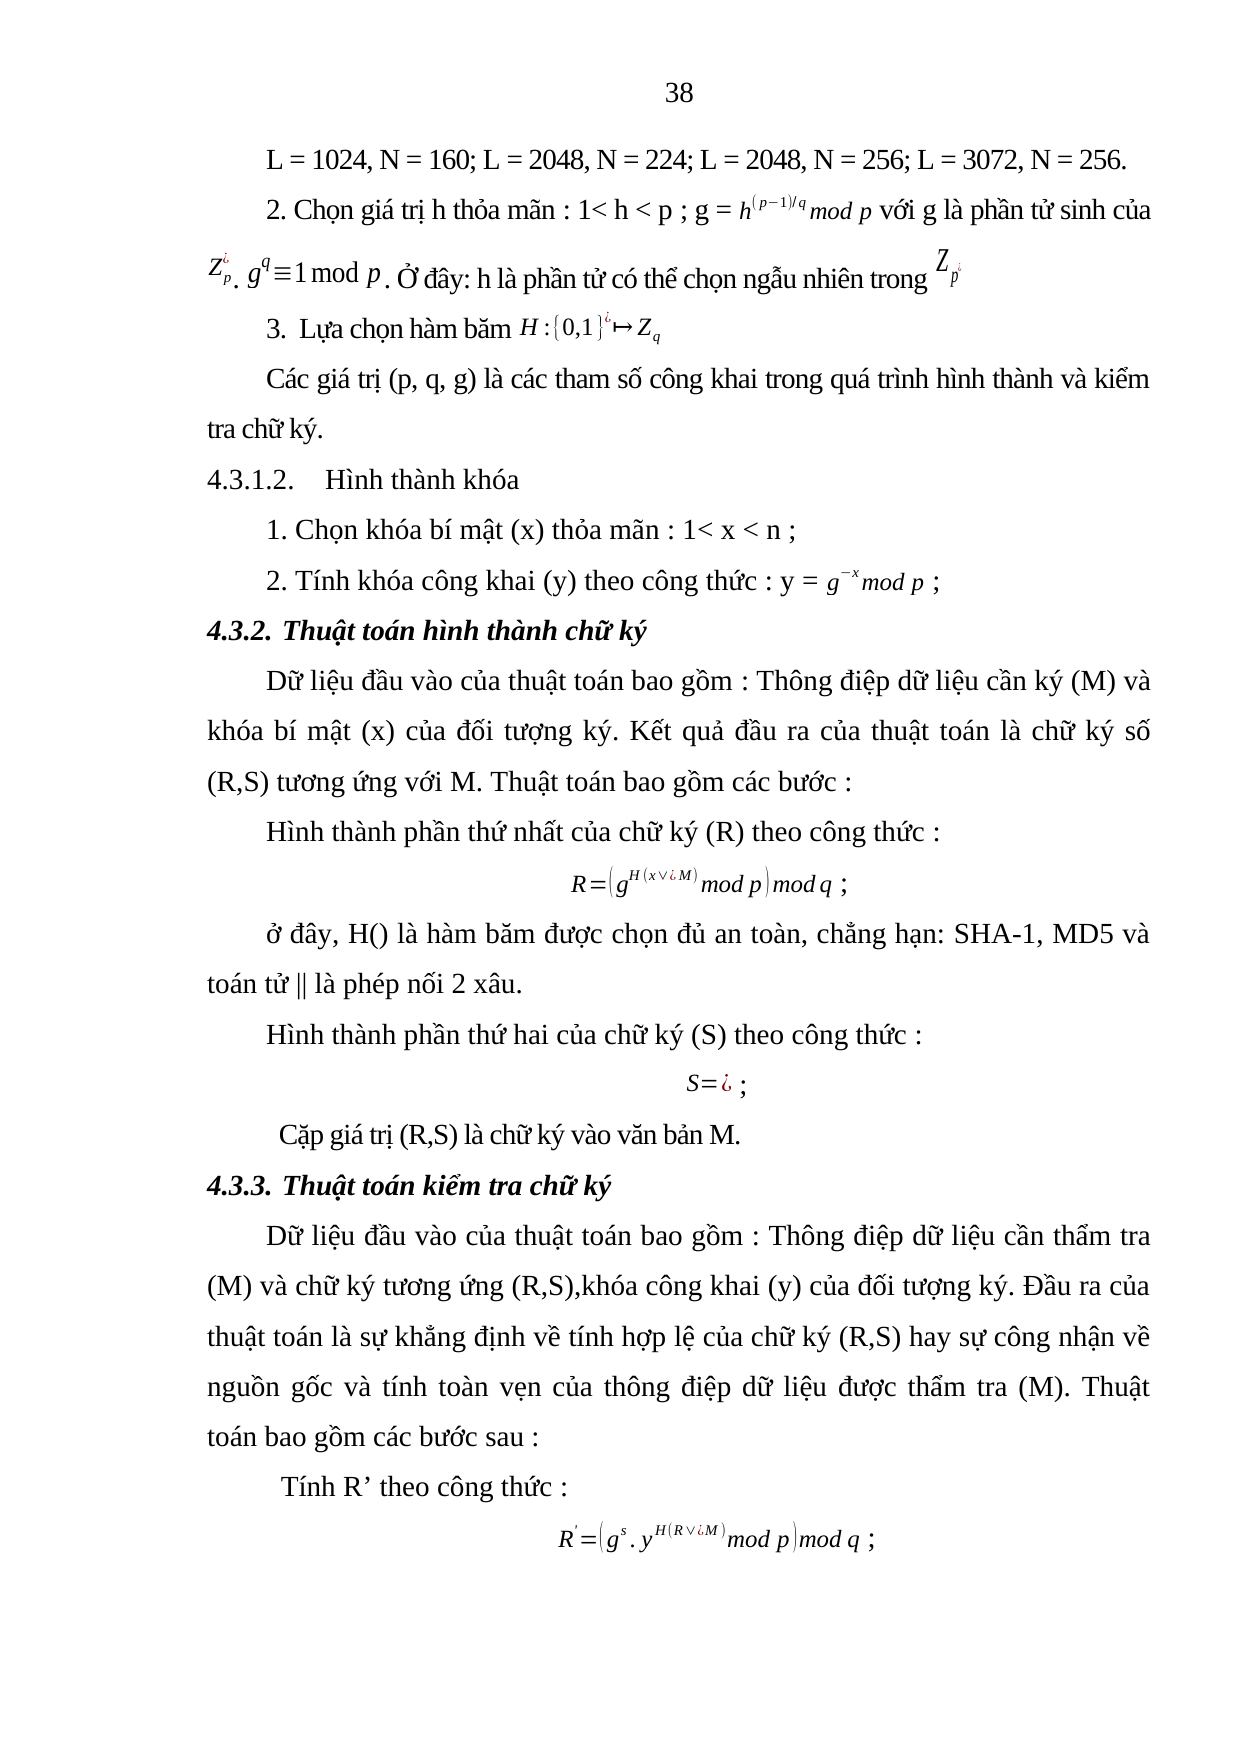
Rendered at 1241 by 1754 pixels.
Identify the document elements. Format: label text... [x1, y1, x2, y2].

text Hình thành phần thứ nhất của chữ ký (R) theo công thức : [207, 814, 1152, 848]
text ; [207, 1520, 1152, 1555]
text ; [207, 1067, 1152, 1101]
text ở đây, H() là hàm băm được chọn đủ an toàn, chẳng hạn: SHA-1, MD5 và toán tử || là phép nối 2 xâu. [207, 916, 1152, 1000]
text 2. Chọn giá trị h thỏa mãn : 1< h < p ; g = với g là phần tử sinh của . . Ở đây: h là phần tử có thể chọn ngẫu nhiên trong [207, 192, 1152, 294]
list Thuật toán hình thành chữ ký [207, 613, 1152, 646]
text Cặp giá trị (R,S) là chữ ký vào văn bản M. [207, 1117, 1152, 1151]
text ; [207, 864, 1152, 899]
text L = 1024, N = 160; L = 2048, N = 224; L = 2048, N = 256; L = 3072, N = 256. [207, 142, 1152, 176]
text Dữ liệu đầu vào của thuật toán bao gồm : Thông điệp dữ liệu cần thẩm tra (M) và chữ ký tương ứng (R,S),khóa công khai (y) của đối tượng ký. Đầu ra của thuật toán là sự khẳng định về tính hợp lệ của chữ ký (R,S) hay sự công nhận về nguồn gốc và tính toàn vẹn của thông điệp dữ liệu được thẩm tra (M). Thuật toán bao gồm các bước sau : [207, 1218, 1152, 1453]
text Hình thành phần thứ hai của chữ ký (S) theo công thức : [207, 1017, 1152, 1050]
list Hình thành khóa [207, 462, 1152, 496]
text Các giá trị (p, q, g) là các tham số công khai trong quá trình hình thành và kiểm tra chữ ký. [207, 361, 1152, 445]
list Thuật toán kiểm tra chữ ký [207, 1168, 1152, 1201]
text Dữ liệu đầu vào của thuật toán bao gồm : Thông điệp dữ liệu cần ký (M) và khóa bí mật (x) của đối tượng ký. Kết quả đầu ra của thuật toán là chữ ký số (R,S) tương ứng với M. Thuật toán bao gồm các bước : [207, 663, 1152, 797]
text Tính R’ theo công thức : [207, 1469, 1152, 1503]
text 2. Tính khóa công khai (y) theo công thức : y = ; [207, 563, 1152, 596]
text 3. Lựa chọn hàm băm [207, 311, 1152, 344]
text 1. Chọn khóa bí mật (x) thỏa mãn : 1< x < n ; [207, 512, 1152, 546]
